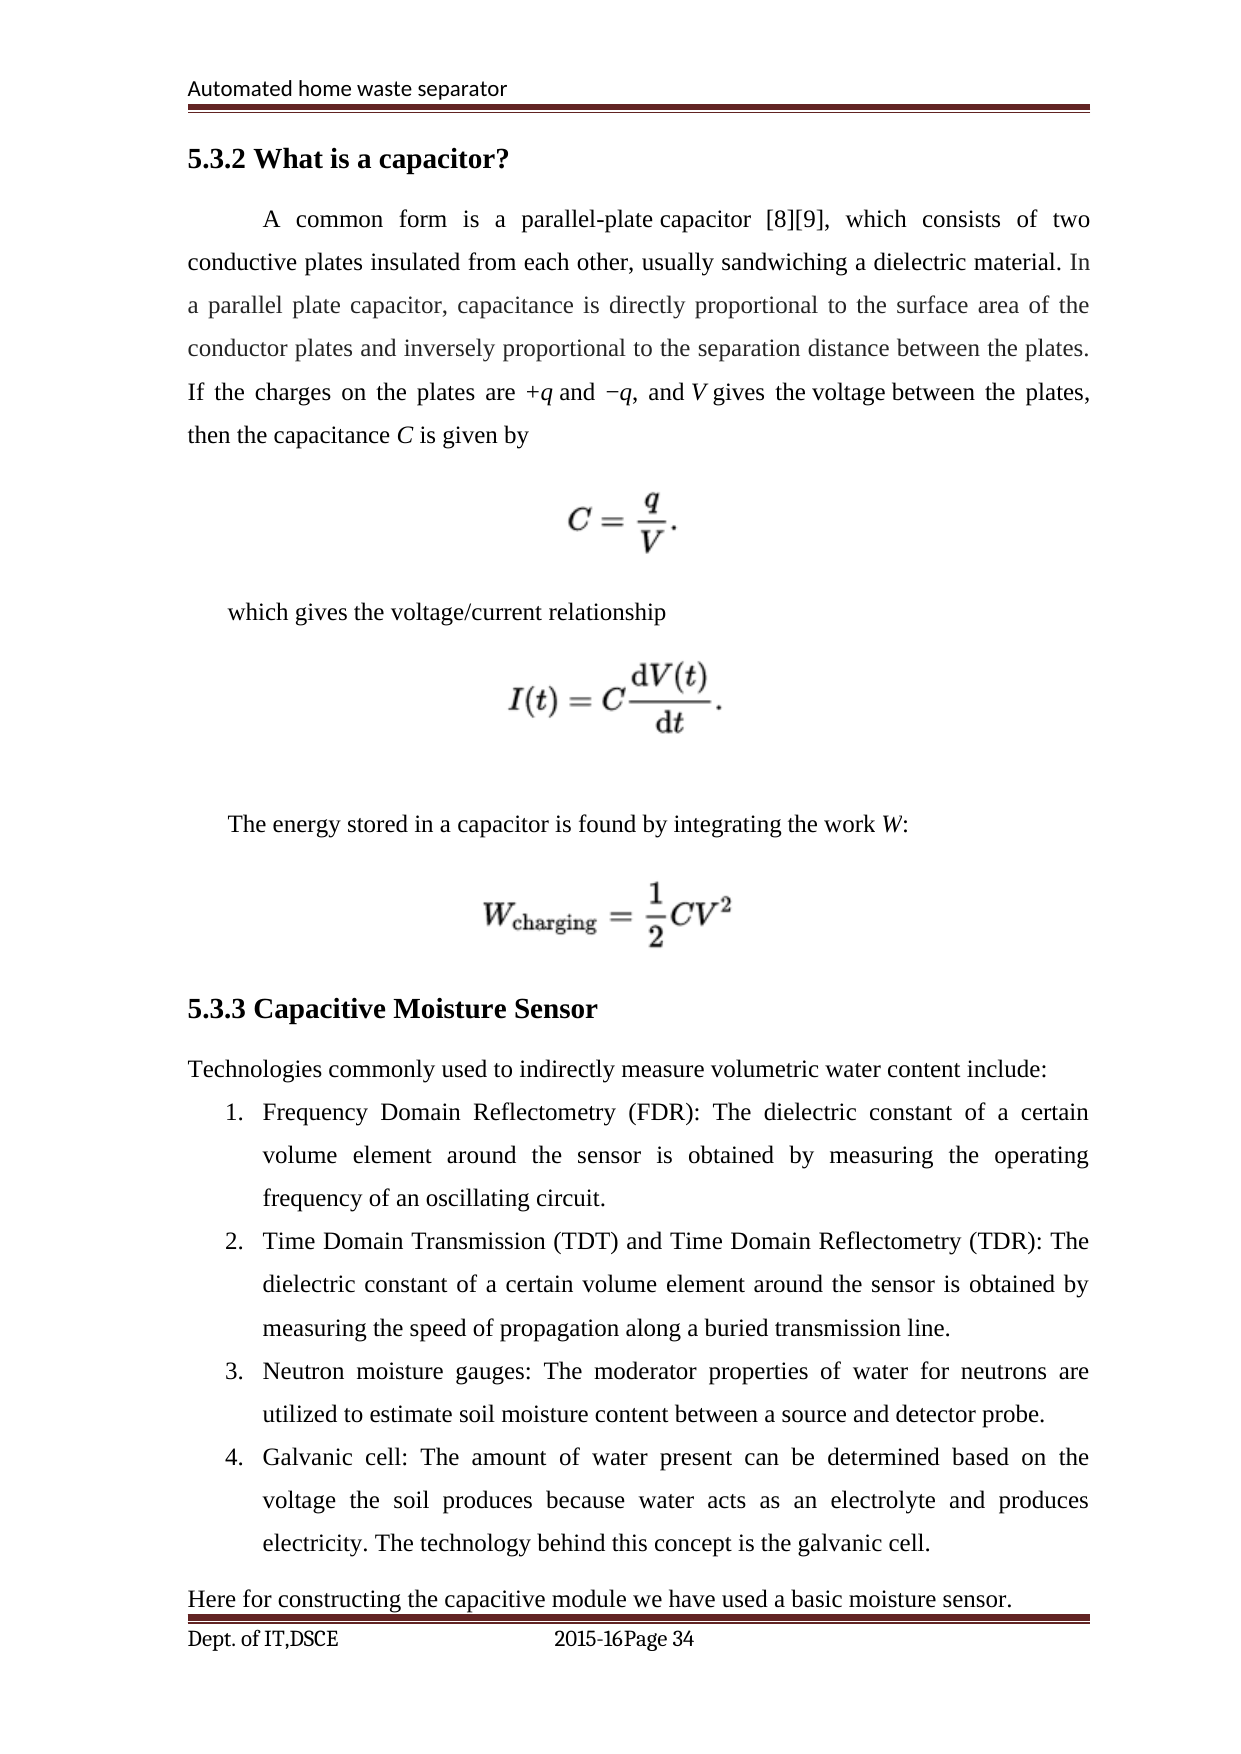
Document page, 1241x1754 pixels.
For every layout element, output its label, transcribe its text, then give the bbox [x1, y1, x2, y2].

list Frequency Domain Reflectometry (FDR): The dielectric constant of a certain volume element around the sensor is obtained by measuring the operating frequency of an oscillating circuit. [225, 1097, 1090, 1212]
text 5.3.3 Capacitive Moisture Sensor [187, 991, 1090, 1024]
picture [550, 475, 687, 565]
list Time Domain Transmission (TDT) and Time Domain Reflectometry (TDR): The dielectric constant of a certain volume element around the sensor is obtained by measuring the speed of propagation along a buried transmission line. [225, 1226, 1090, 1341]
text A common form is a parallel-plate capacitor [8][9], which consists of two conductive plates insulated from each other, usually sandwiching a dielectric material. In a parallel plate capacitor, capacitance is directly proportional to the surface area of the conductor plates and inversely proportional to the separation distance between the plates. If the charges on the plates are +q and −q, and V gives the voltage between the plates, then the capacitance C is given by [187, 204, 1090, 448]
list Neutron moisture gauges: The moderator properties of water for neutrons are utilized to estimate soil moisture content between a source and detector probe. [225, 1356, 1090, 1428]
picture [462, 866, 751, 965]
text {\displaystyle C={\frac {q}{V}}.} [262, 475, 1090, 570]
text Here for constructing the capacitive module we have used a basic moisture sensor. [187, 1584, 1090, 1613]
list Galvanic cell: The amount of water present can be determined based on the voltage the soil produces because water acts as an electrolyte and produces electricity. The technology behind this concept is the galvanic cell. [225, 1442, 1090, 1557]
text Technologies commonly used to indirectly measure volumetric water content include: [187, 1054, 1090, 1083]
text The energy stored in a capacitor is found by integrating the work W:{\displaystyle I(t)=C{\frac {\mathrm {d} V(t)}{\mathrm {d} t}}.} [227, 770, 1090, 839]
text 5.3.2 What is a capacitor? [187, 141, 1090, 175]
picture [490, 652, 726, 743]
text which gives the voltage/current relationship [227, 597, 1090, 625]
